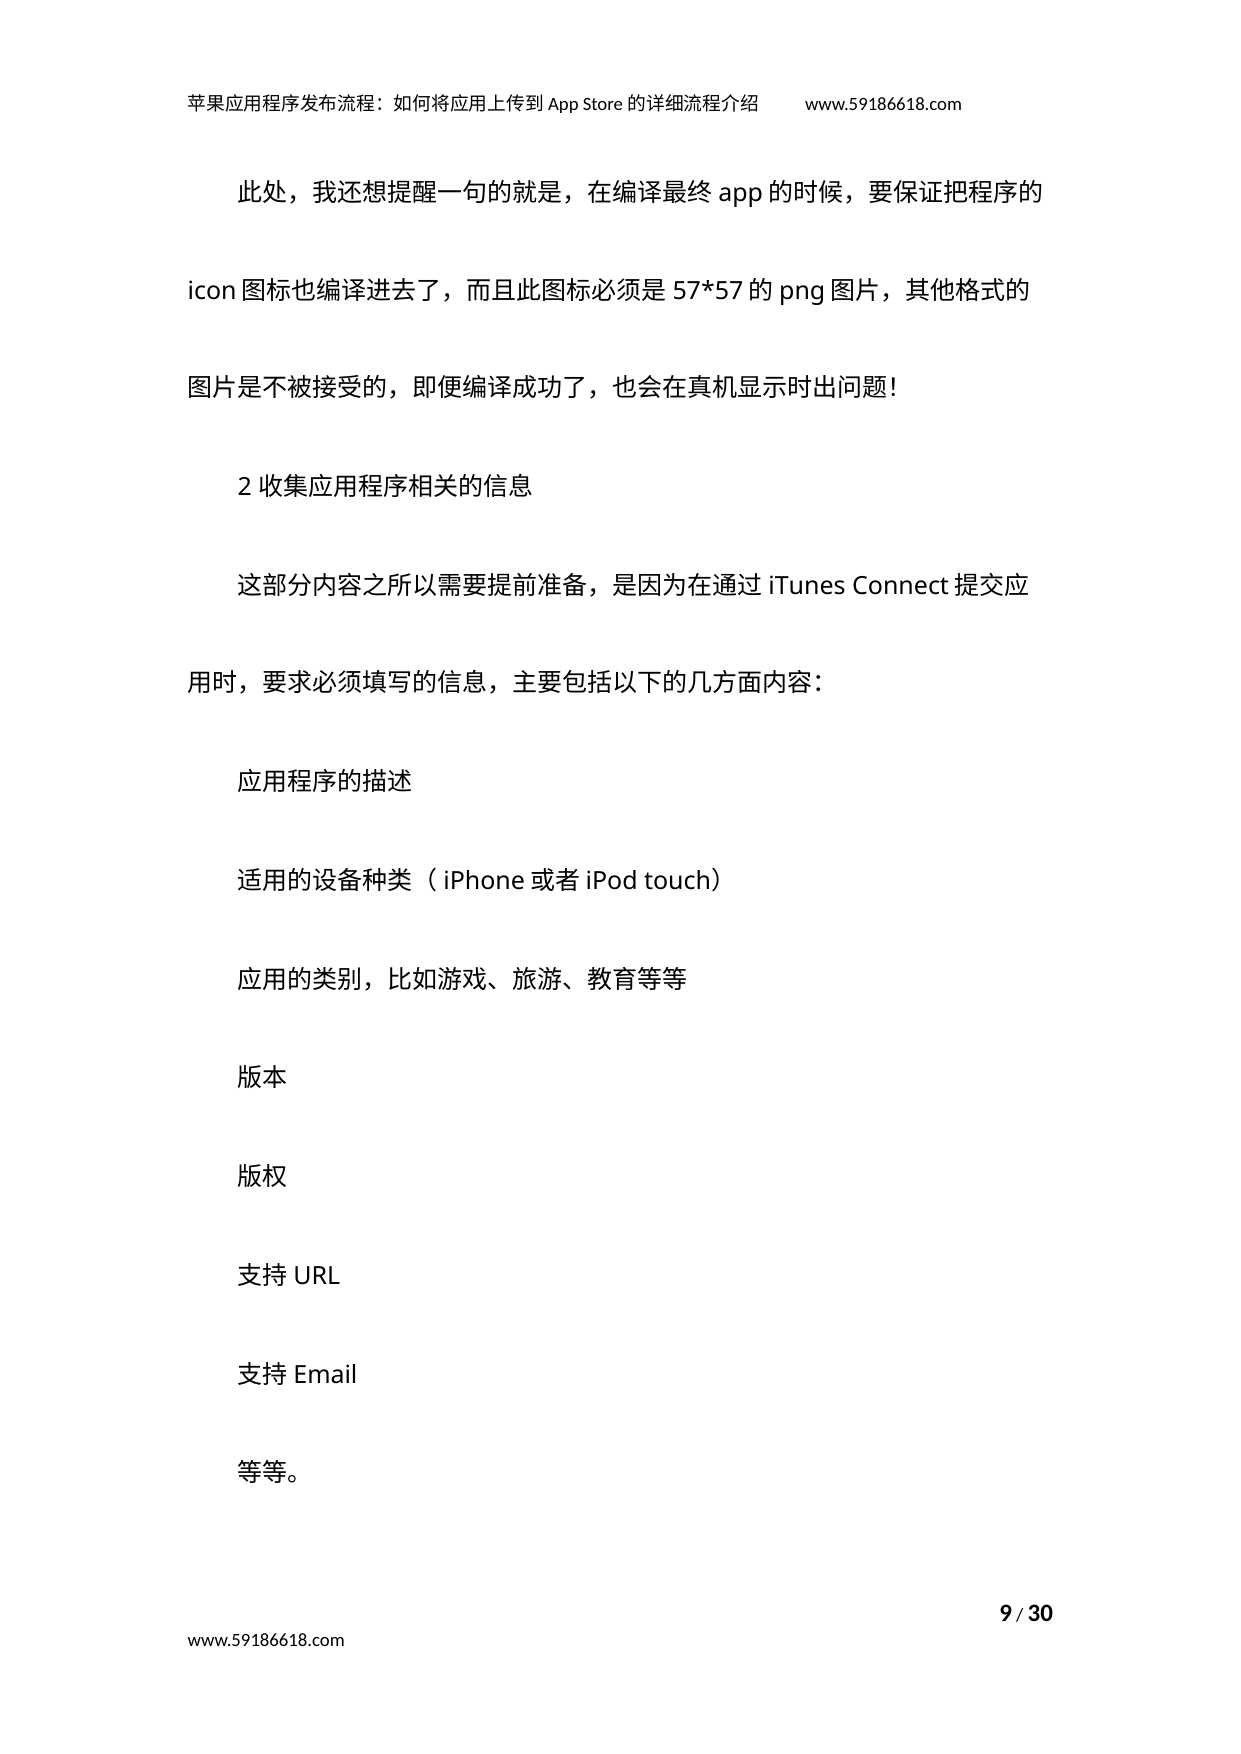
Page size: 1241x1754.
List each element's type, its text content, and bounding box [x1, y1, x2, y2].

text 版权 [187, 1142, 1053, 1207]
text 这部分内容之所以需要提前准备，是因为在通过 iTunes Connect提交应用时，要求必须填写的信息，主要包括以下的几方面内容： [187, 551, 1053, 713]
text 等等。 [187, 1438, 1053, 1503]
text 支持 Email [187, 1340, 1053, 1405]
text 适用的设备种类（ iPhone或者 iPod touch） [187, 846, 1053, 911]
text 应用程序的描述 [187, 747, 1053, 812]
text 应用的类别，比如游戏、旅游、教育等等 [187, 945, 1053, 1010]
text 支持 URL [187, 1241, 1053, 1306]
text 此处，我还想提醒一句的就是，在编译最终 app的时候，要保证把程序的 icon图标也编译进去了，而且此图标必须是 57*57的 png图片，其他格式的图片是不被接受的，即便编译成功了，也会在真机显示时出问题！ [187, 158, 1053, 418]
text 版本 [187, 1043, 1053, 1108]
text 2 收集应用程序相关的信息 [187, 452, 1053, 517]
